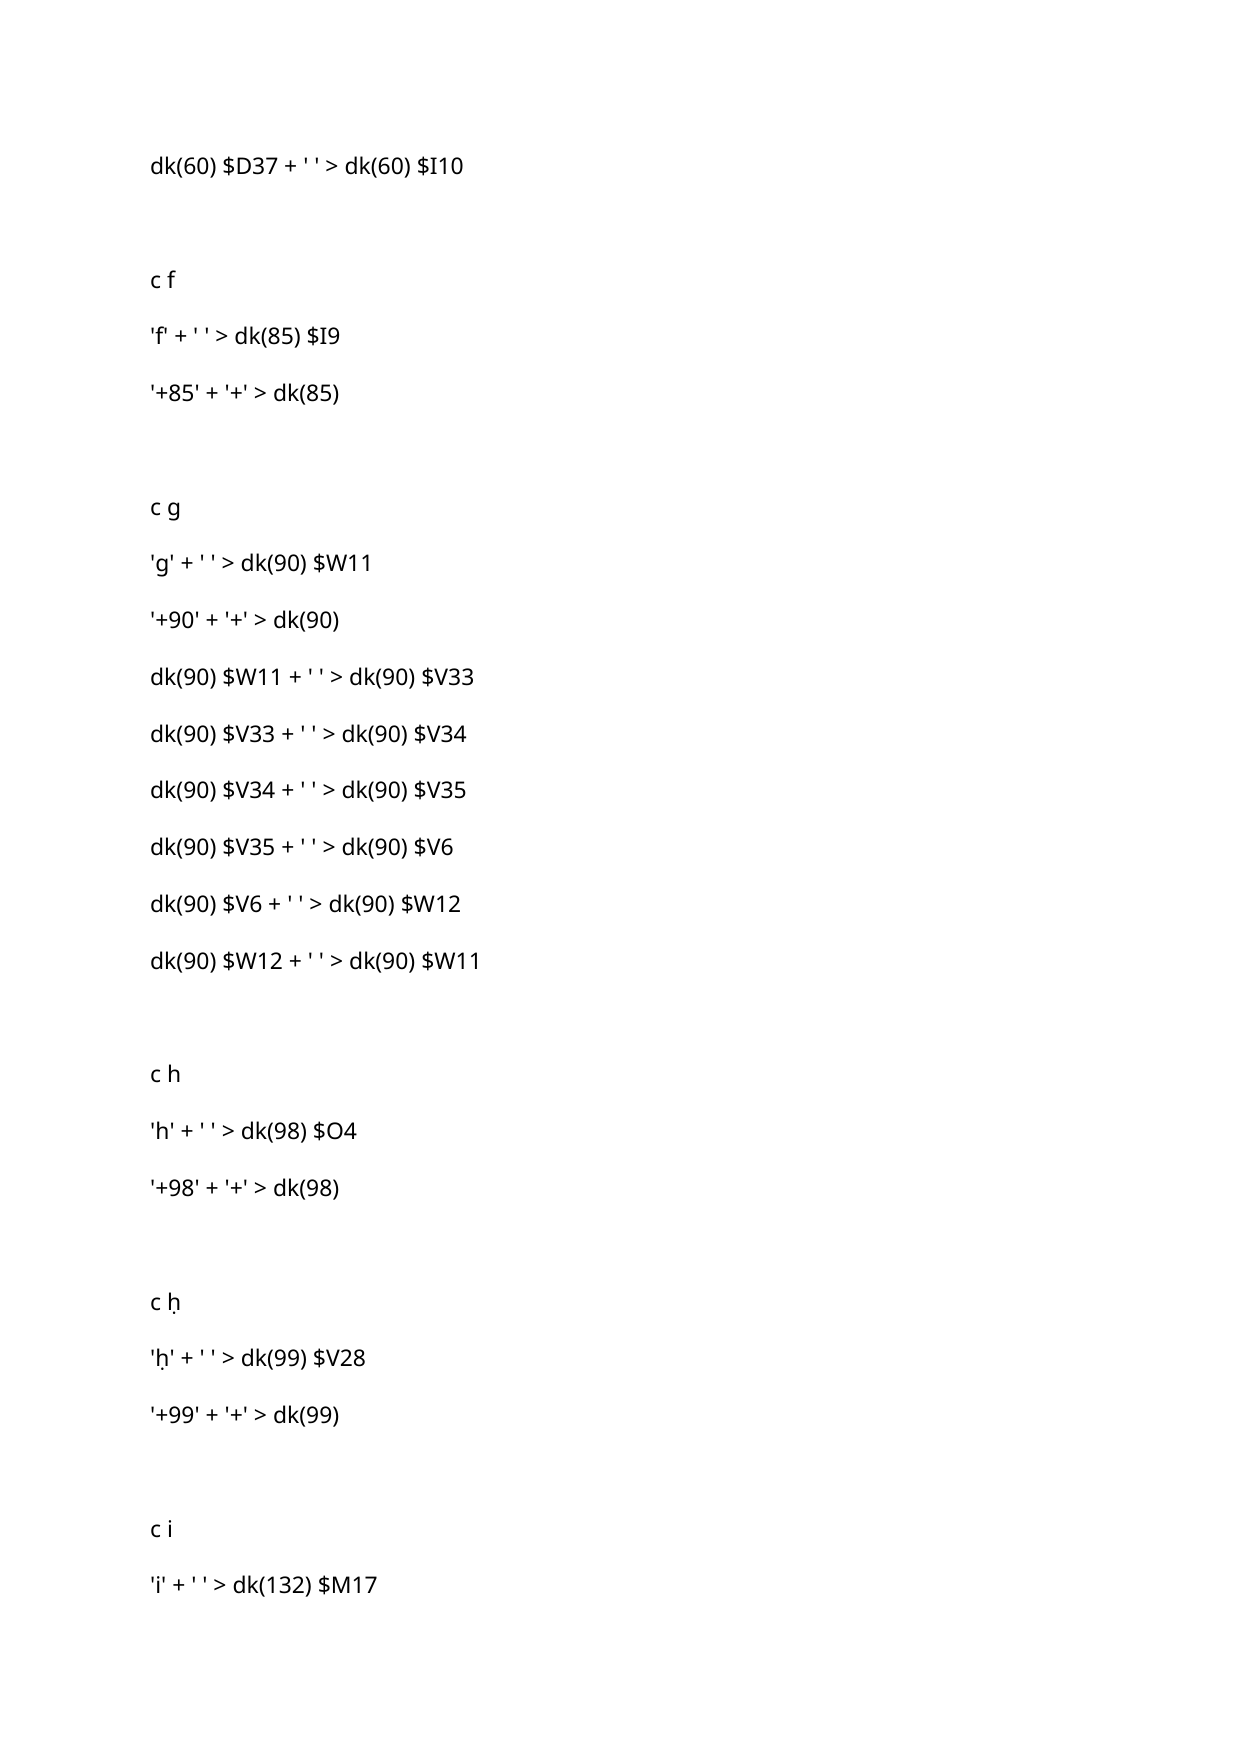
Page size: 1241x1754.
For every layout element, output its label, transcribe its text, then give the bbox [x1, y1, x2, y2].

text dk(90) $V35 + ' ' > dk(90) $V6 [150, 831, 1090, 862]
text dk(90) $W12 + ' ' > dk(90) $W11 [150, 945, 1090, 976]
text dk(90) $V33 + ' ' > dk(90) $V34 [150, 718, 1090, 749]
text dk(90) $V6 + ' ' > dk(90) $W12 [150, 888, 1090, 919]
text c ḥ [150, 1285, 1090, 1317]
text c f [150, 263, 1090, 295]
text 'ḥ' + ' ' > dk(99) $V28 [150, 1342, 1090, 1373]
text 'g' + ' ' > dk(90) $W11 [150, 547, 1090, 579]
text c h [150, 1058, 1090, 1089]
text '+90' + '+' > dk(90) [150, 604, 1090, 635]
text 'f' + ' ' > dk(85) $I9 [150, 320, 1090, 352]
text '+99' + '+' > dk(99) [150, 1399, 1090, 1430]
text 'h' + ' ' > dk(98) $O4 [150, 1115, 1090, 1146]
text c i [150, 1512, 1090, 1544]
text 'i' + ' ' > dk(132) $M17 [150, 1569, 1090, 1601]
text '+85' + '+' > dk(85) [150, 377, 1090, 408]
text c g [150, 491, 1090, 522]
text '+98' + '+' > dk(98) [150, 1172, 1090, 1203]
text dk(60) $D37 + ' ' > dk(60) $I10 [150, 150, 1090, 181]
text dk(90) $W11 + ' ' > dk(90) $V33 [150, 661, 1090, 692]
text dk(90) $V34 + ' ' > dk(90) $V35 [150, 774, 1090, 806]
